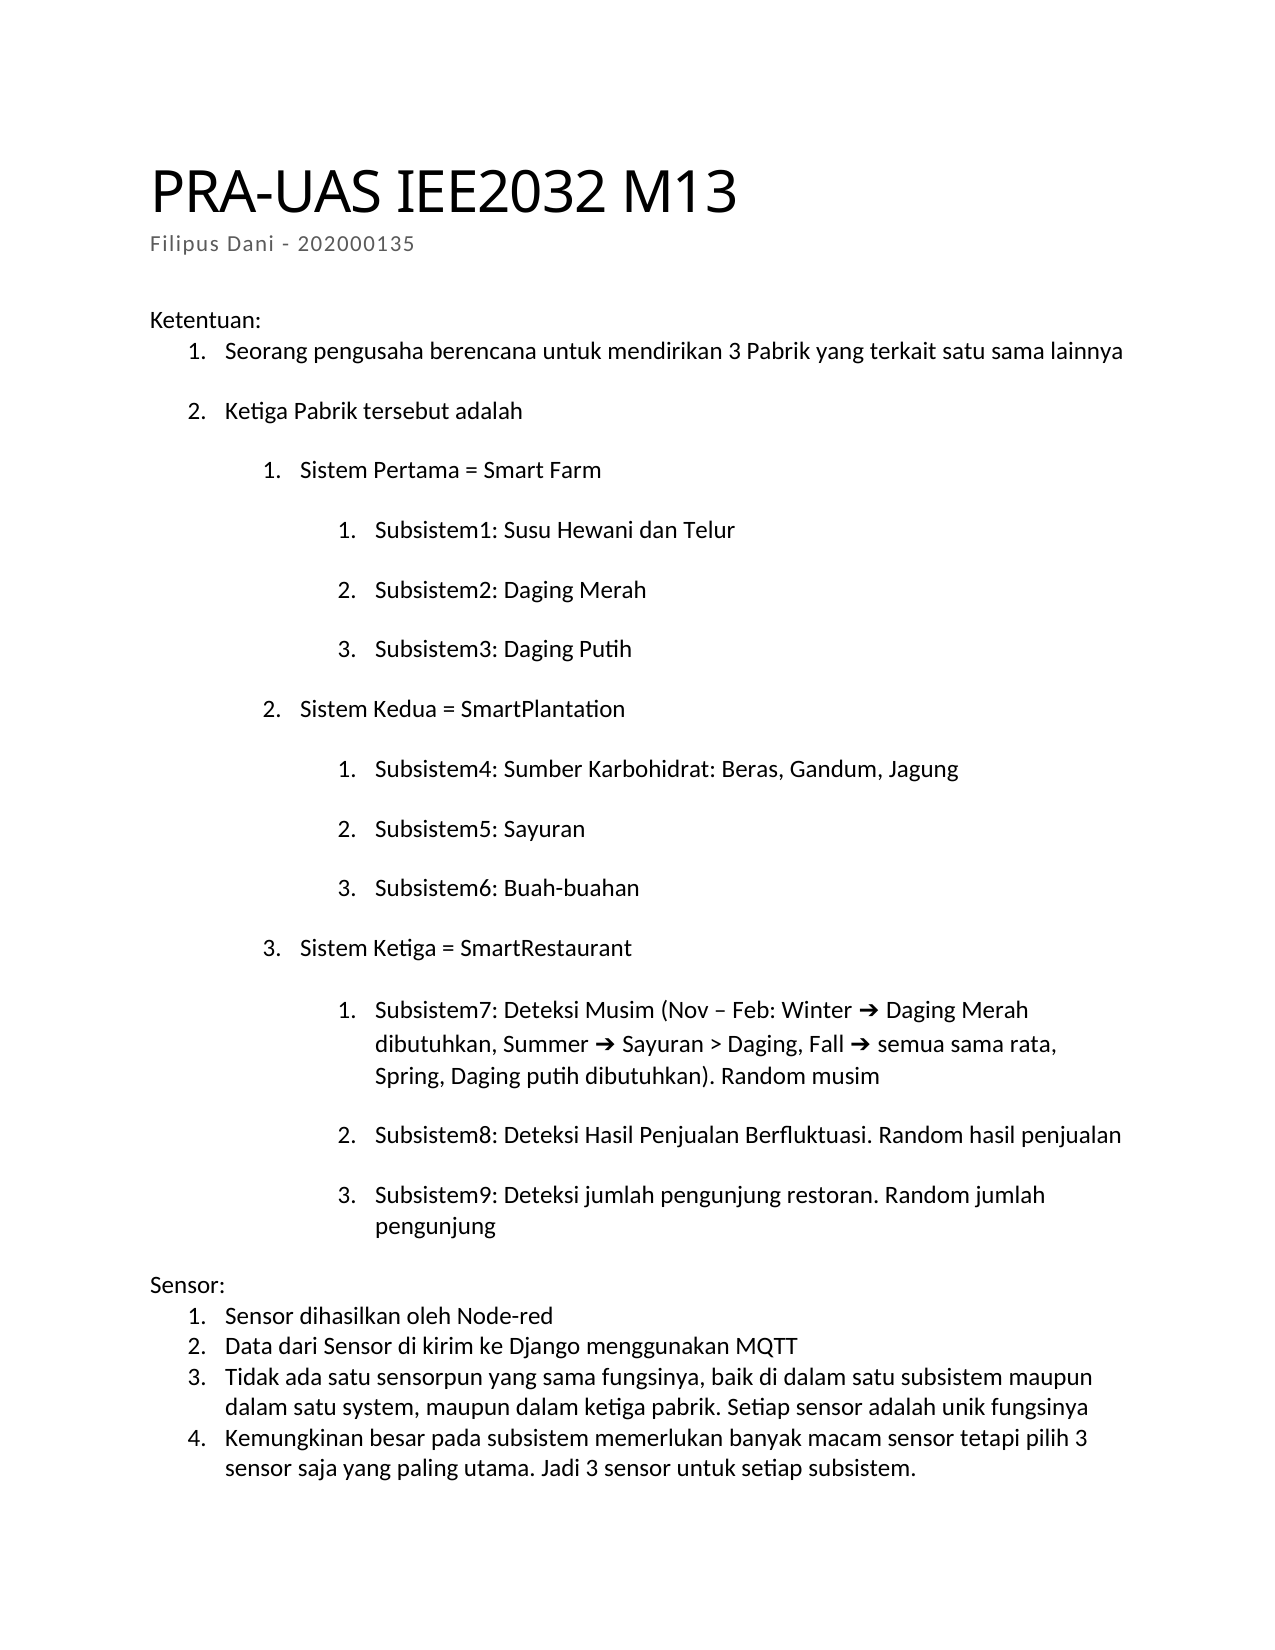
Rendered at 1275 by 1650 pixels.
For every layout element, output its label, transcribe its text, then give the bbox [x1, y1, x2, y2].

list Ketiga Pabrik tersebut adalah [187, 395, 1125, 425]
list Subsistem3: Daging Putih [337, 634, 1125, 664]
list Subsistem4: Sumber Karbohidrat: Beras, Gandum, Jagung [337, 753, 1125, 783]
list Seorang pengusaha berencana untuk mendirikan 3 Pabrik yang terkait satu sama lainnya [187, 335, 1125, 366]
list Subsistem5: Sayuran [337, 813, 1125, 843]
text Ketentuan: [150, 305, 1125, 335]
list Sistem Kedua = SmartPlantation [262, 693, 1125, 724]
list Kemungkinan besar pada subsistem memerlukan banyak macam sensor tetapi pilih 3 sensor saja yang paling utama. Jadi 3 sensor untuk setiap subsistem. [187, 1422, 1125, 1483]
list Data dari Sensor di kirim ke Django menggunakan MQTT [187, 1331, 1125, 1361]
list Subsistem1: Susu Hewani dan Telur [337, 514, 1125, 545]
subtitle Filipus Dani - 202000135 [150, 229, 1125, 257]
list Sensor dihasilkan oleh Node-red [187, 1300, 1125, 1331]
list Subsistem8: Deteksi Hasil Penjualan Berfluktuasi. Random hasil penjualan [337, 1119, 1125, 1150]
list Subsistem7: Deteksi Musim (Nov – Feb: Winter ➔ Daging Merah dibutuhkan, Summer ➔ Sayuran > Daging, Fall ➔ semua sama rata, Spring, Daging putih dibutuhkan). Random musim [337, 992, 1125, 1090]
list Sistem Ketiga = SmartRestaurant [262, 932, 1125, 963]
list Subsistem2: Daging Merah [337, 574, 1125, 604]
title PRA-UAS IEE2032 M13 [150, 150, 1125, 229]
list Subsistem6: Buah-buahan [337, 872, 1125, 903]
list Tidak ada satu sensorpun yang sama fungsinya, baik di dalam satu subsistem maupun dalam satu system, maupun dalam ketiga pabrik. Setiap sensor adalah unik fungsinya [187, 1361, 1125, 1422]
list Sistem Pertama = Smart Farm [262, 454, 1125, 485]
text Sensor: [150, 1269, 1125, 1300]
list Subsistem9: Deteksi jumlah pengunjung restoran. Random jumlah pengunjung [337, 1179, 1125, 1240]
